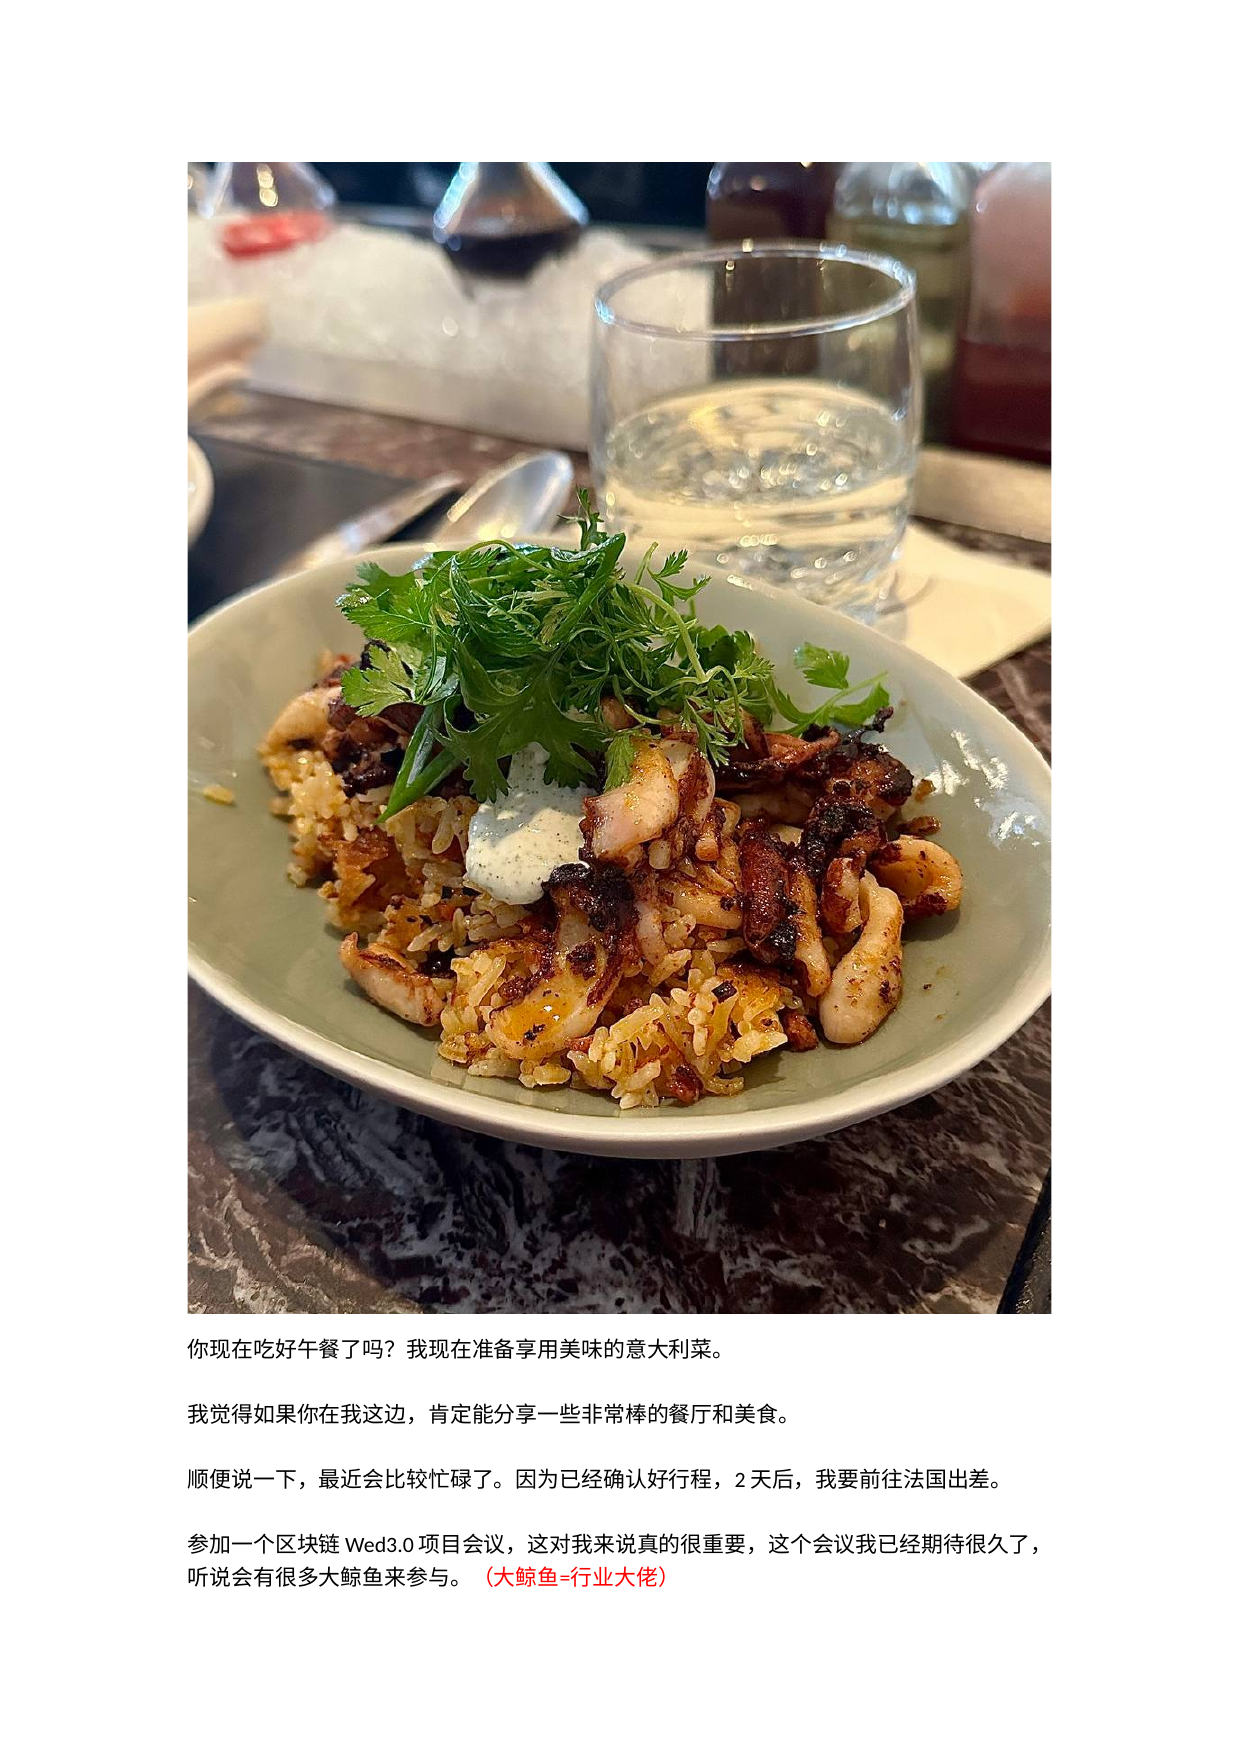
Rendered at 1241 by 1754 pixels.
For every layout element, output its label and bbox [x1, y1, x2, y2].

picture [187, 162, 1052, 1314]
text [187, 162, 1053, 1592]
